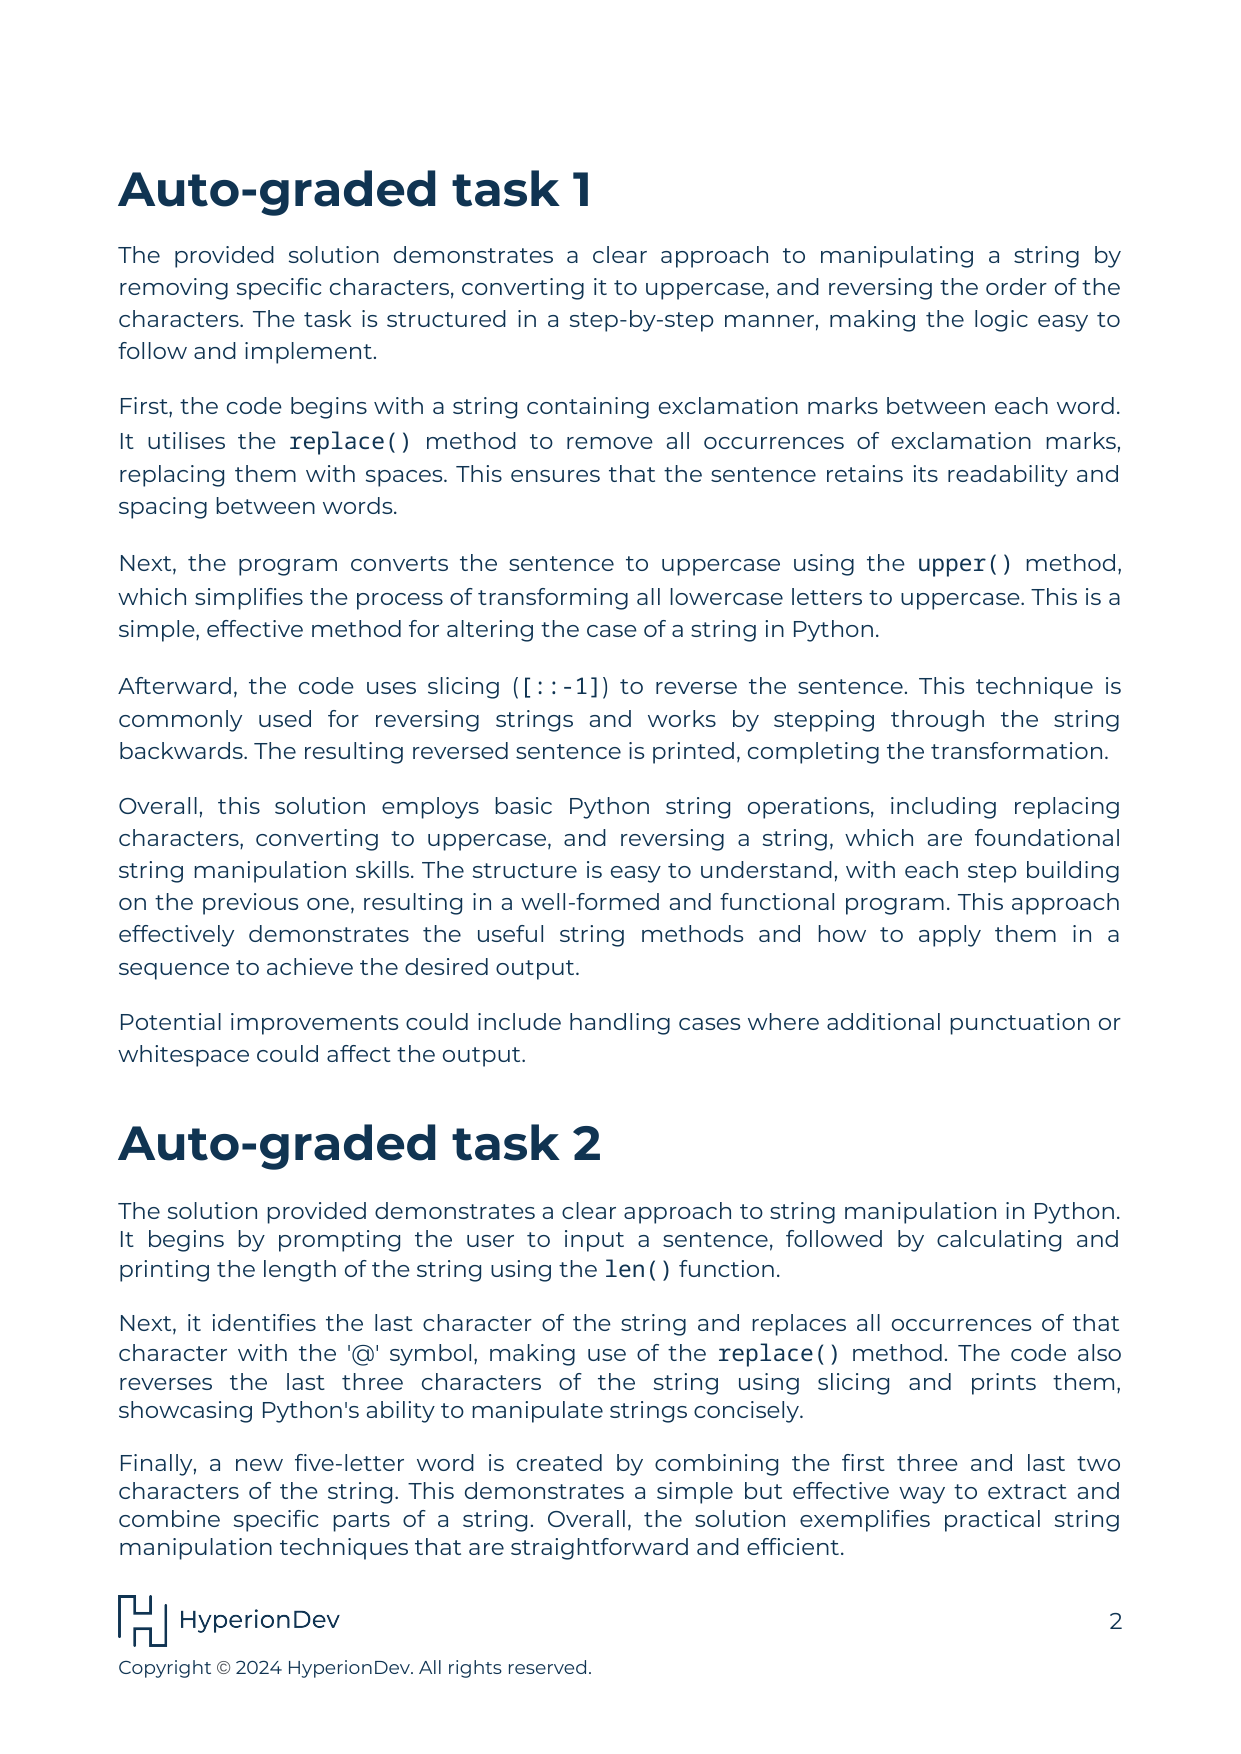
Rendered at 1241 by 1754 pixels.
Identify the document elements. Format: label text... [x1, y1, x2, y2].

text Finally, a new five-letter word is created by combining the first three and last two characters of the string. This demonstrates a simple but effective way to extract and combine specific parts of a string. Overall, the solution exemplifies practical string manipulation techniques that are straightforward and efficient. [118, 1449, 1122, 1561]
text Overall, this solution employs basic Python string operations, including replacing characters, converting to uppercase, and reversing a string, which are foundational string manipulation skills. The structure is easy to understand, with each step building on the previous one, resulting in a well-formed and functional program. This approach effectively demonstrates the useful string methods and how to apply them in a sequence to achieve the desired output. [118, 792, 1122, 981]
picture [118, 1595, 340, 1647]
text Potential improvements could include handling cases where additional punctuation or whitespace could affect the output. [118, 1008, 1122, 1068]
subtitle Auto-graded task 1 [118, 160, 1122, 218]
text The provided solution demonstrates a clear approach to manipulating a string by removing specific characters, converting it to uppercase, and reversing the order of the characters. The task is structured in a step-by-step manner, making the logic easy to follow and implement. [118, 241, 1122, 365]
text The solution provided demonstrates a clear approach to string manipulation in Python. It begins by prompting the user to input a sentence, followed by calculating and printing the length of the string using the len() function. [118, 1197, 1122, 1284]
text Next, it identifies the last character of the string and replaces all occurrences of that character with the '@' symbol, making use of the replace() method. The code also reverses the last three characters of the string using slicing and prints them, showcasing Python's ability to manipulate strings concisely. [118, 1309, 1122, 1424]
text First, the code begins with a string containing exclamation marks between each word. It utilises the replace() method to remove all occurrences of exclamation marks, replacing them with spaces. This ensures that the sentence retains its readability and spacing between words. [118, 392, 1122, 520]
text Afterward, the code uses slicing ([::-1]) to reverse the sentence. This technique is commonly used for reversing strings and works by stepping through the string backwards. The resulting reversed sentence is printed, completing the transformation. [118, 670, 1122, 765]
text Next, the program converts the sentence to uppercase using the upper() method, which simplifies the process of transforming all lowercase letters to uppercase. This is a simple, effective method for altering the case of a string in Python. [118, 547, 1122, 643]
subtitle Auto-graded task 2 [118, 1114, 1122, 1172]
